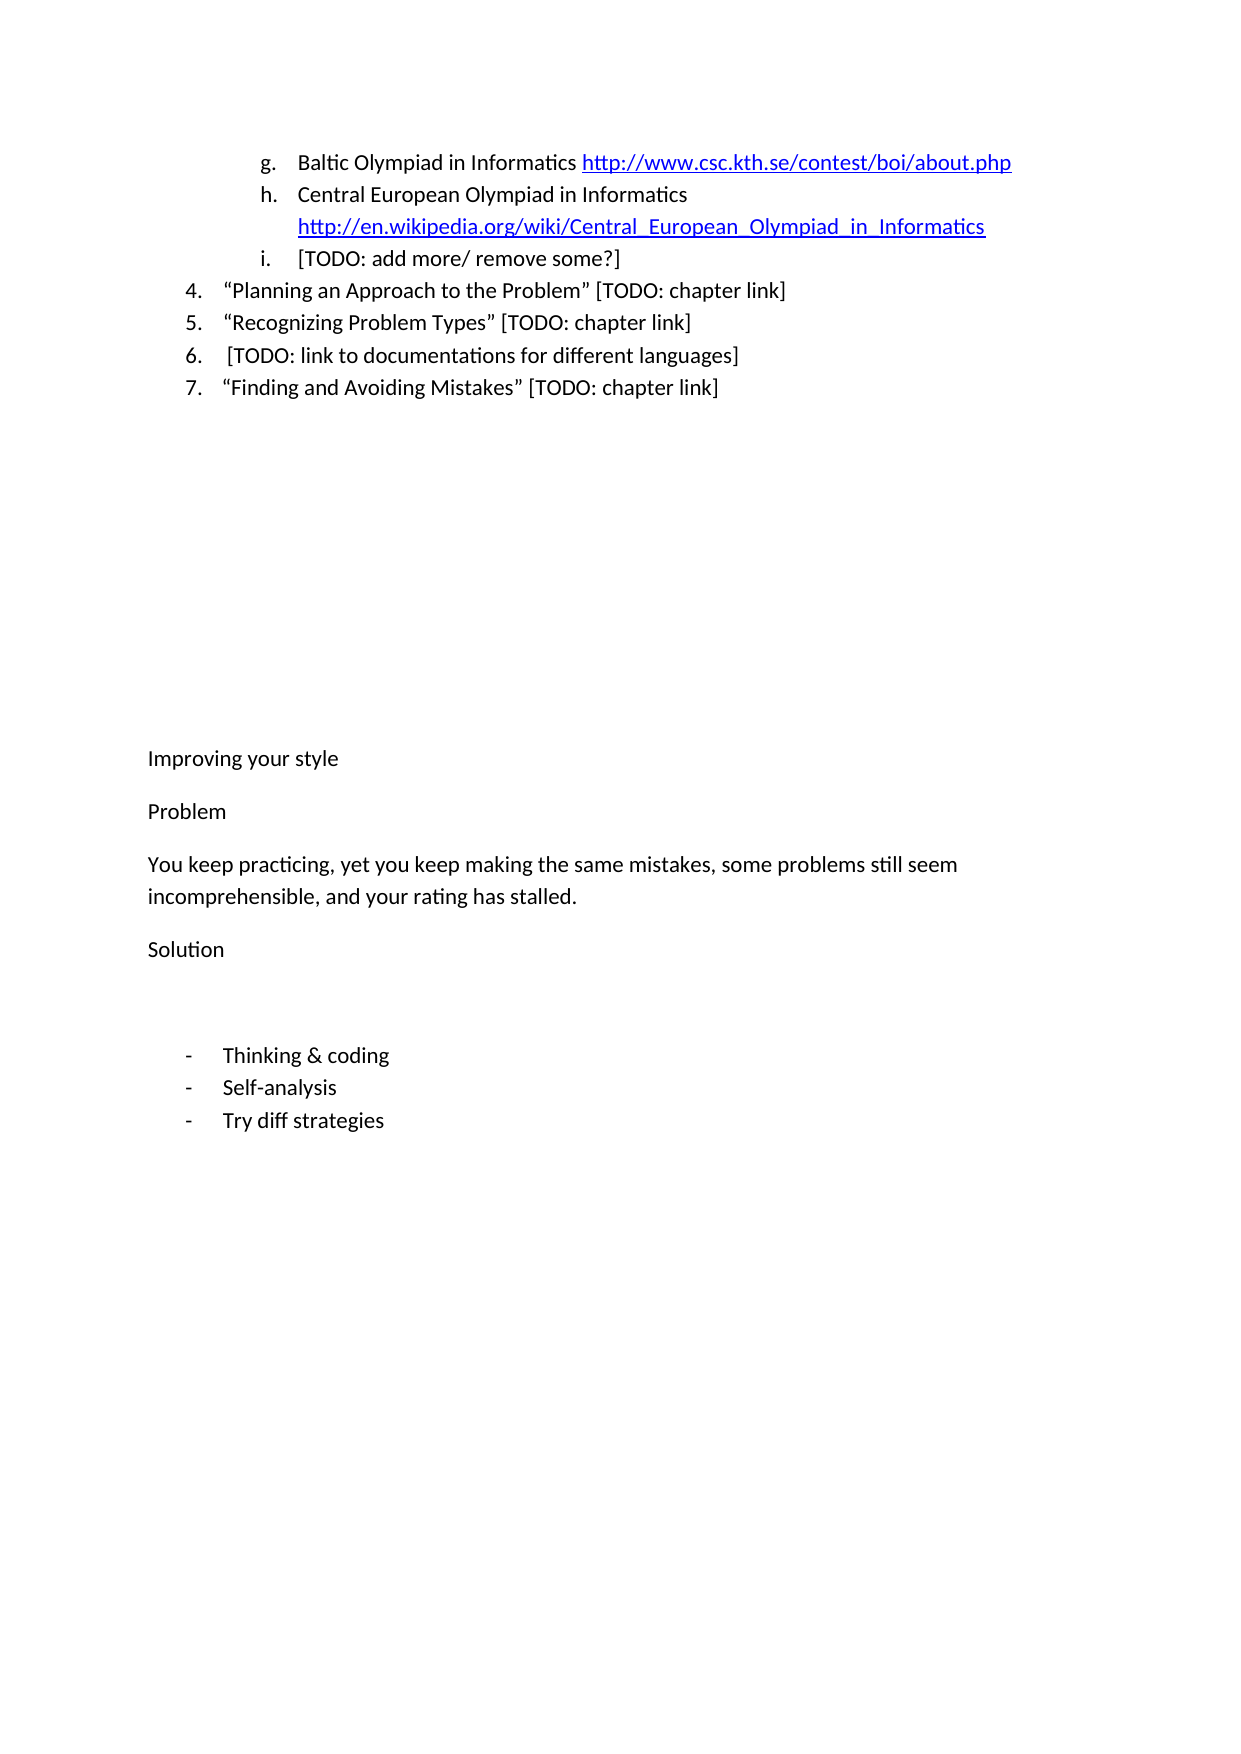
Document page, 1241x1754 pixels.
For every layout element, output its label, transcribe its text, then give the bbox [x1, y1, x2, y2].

text Solution [148, 935, 1093, 963]
text You keep practicing, yet you keep making the same mistakes, some problems still seem incomprehensible, and your rating has stalled. [148, 850, 1093, 910]
list Baltic Olympiad in Informatics http://www.csc.kth.se/contest/boi/about.php [260, 148, 1093, 176]
list Central European Olympiad in Informatics http://en.wikipedia.org/wiki/Central_European_Olympiad_in_Informatics [260, 180, 1093, 240]
list Try diff strategies [185, 1106, 1093, 1134]
list [TODO: link to documentations for different languages] [148, 341, 1093, 369]
text Problem [148, 797, 1093, 825]
list Thinking & coding [185, 1041, 1093, 1069]
list Self-analysis [185, 1073, 1093, 1102]
list [TODO: add more/ remove some?] [260, 244, 1093, 272]
list “Recognizing Problem Types” [TODO: chapter link] [185, 308, 1093, 337]
list “Finding and Avoiding Mistakes” [TODO: chapter link] [148, 373, 1093, 401]
list “Planning an Approach to the Problem” [TODO: chapter link] [185, 276, 1093, 304]
text Improving your style [148, 744, 1093, 772]
